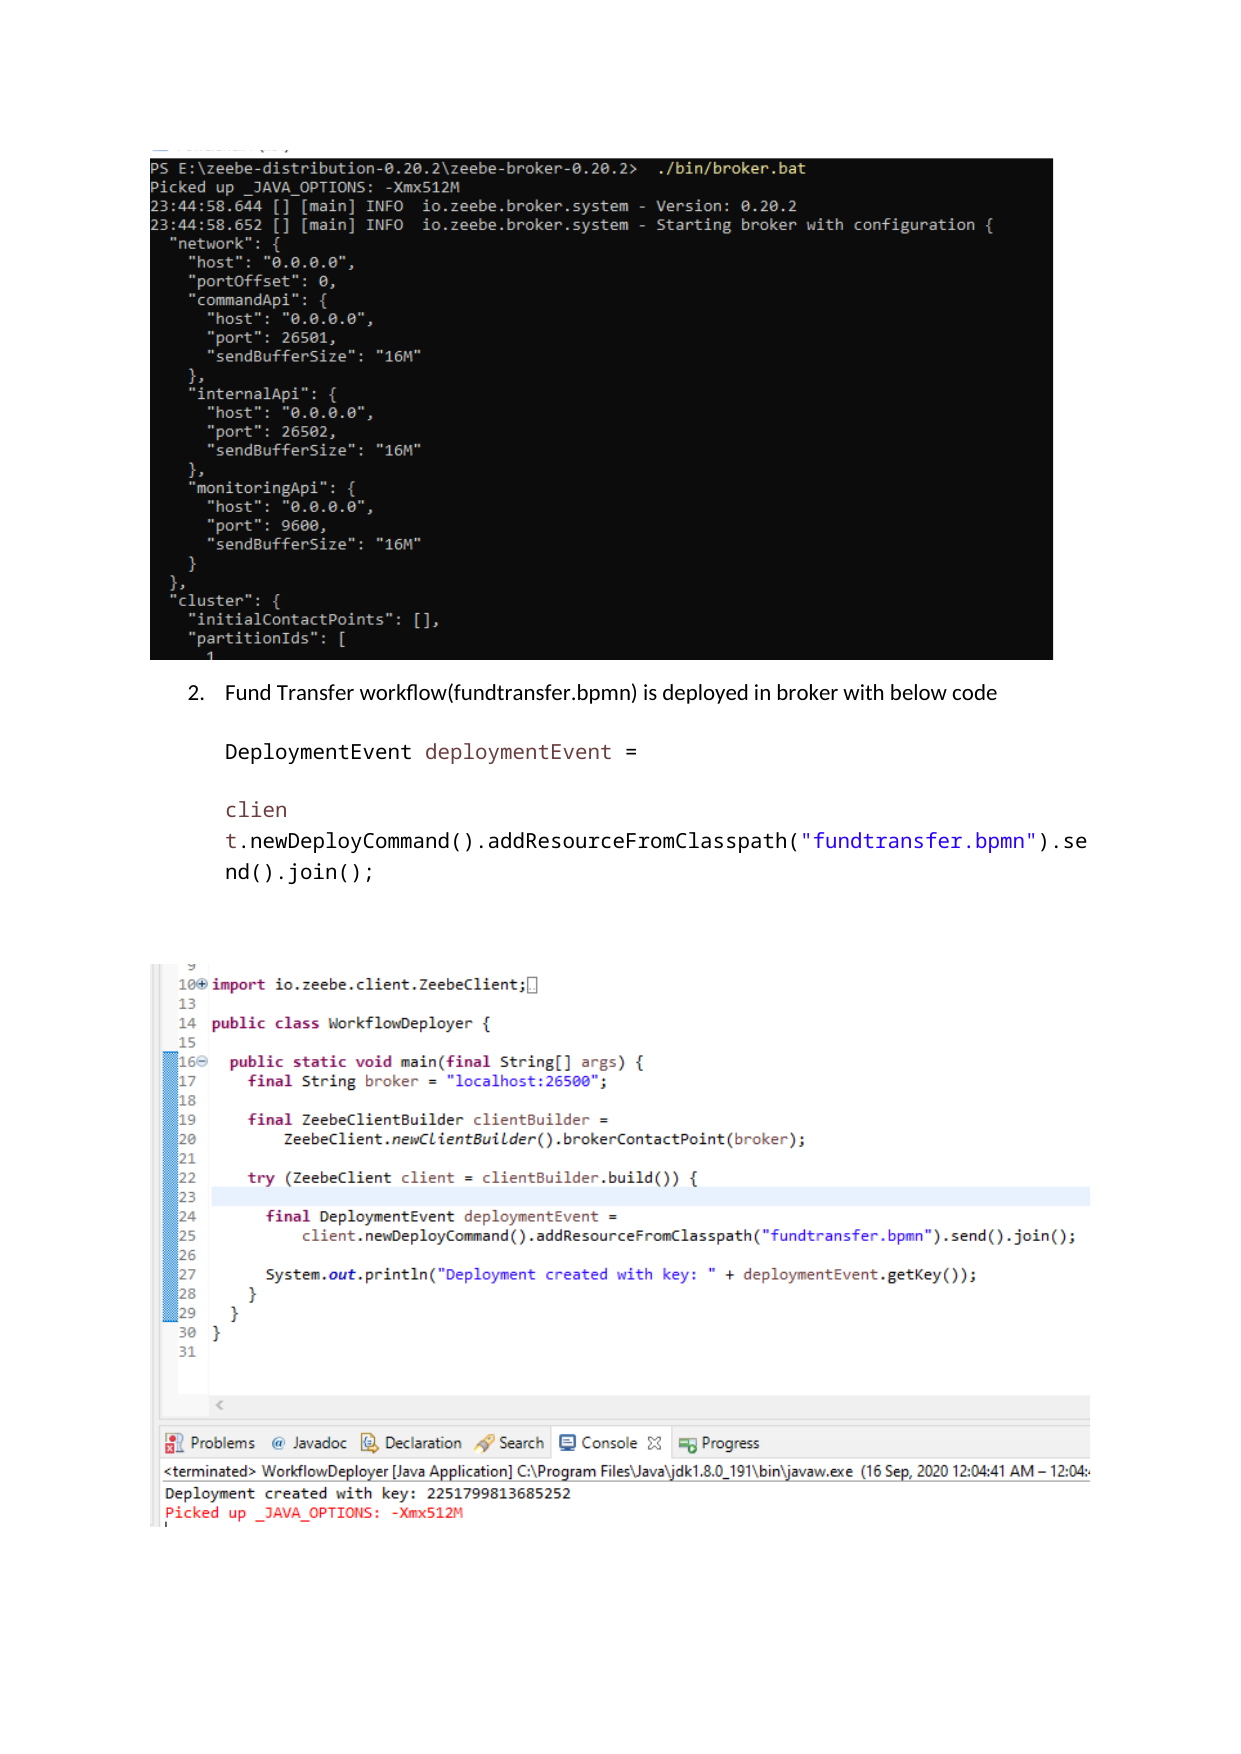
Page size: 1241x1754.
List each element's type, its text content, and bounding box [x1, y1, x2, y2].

picture [150, 150, 1054, 660]
picture [150, 964, 1091, 1527]
list Fund Transfer workflow(fundtransfer.bpmn) is deployed in broker with below code [187, 678, 1090, 706]
list client.newDeployCommand().addResourceFromClasspath("fundtransfer.bpmn").send().join(); [225, 765, 1090, 885]
list DeploymentEvent deploymentEvent = [225, 737, 1090, 765]
